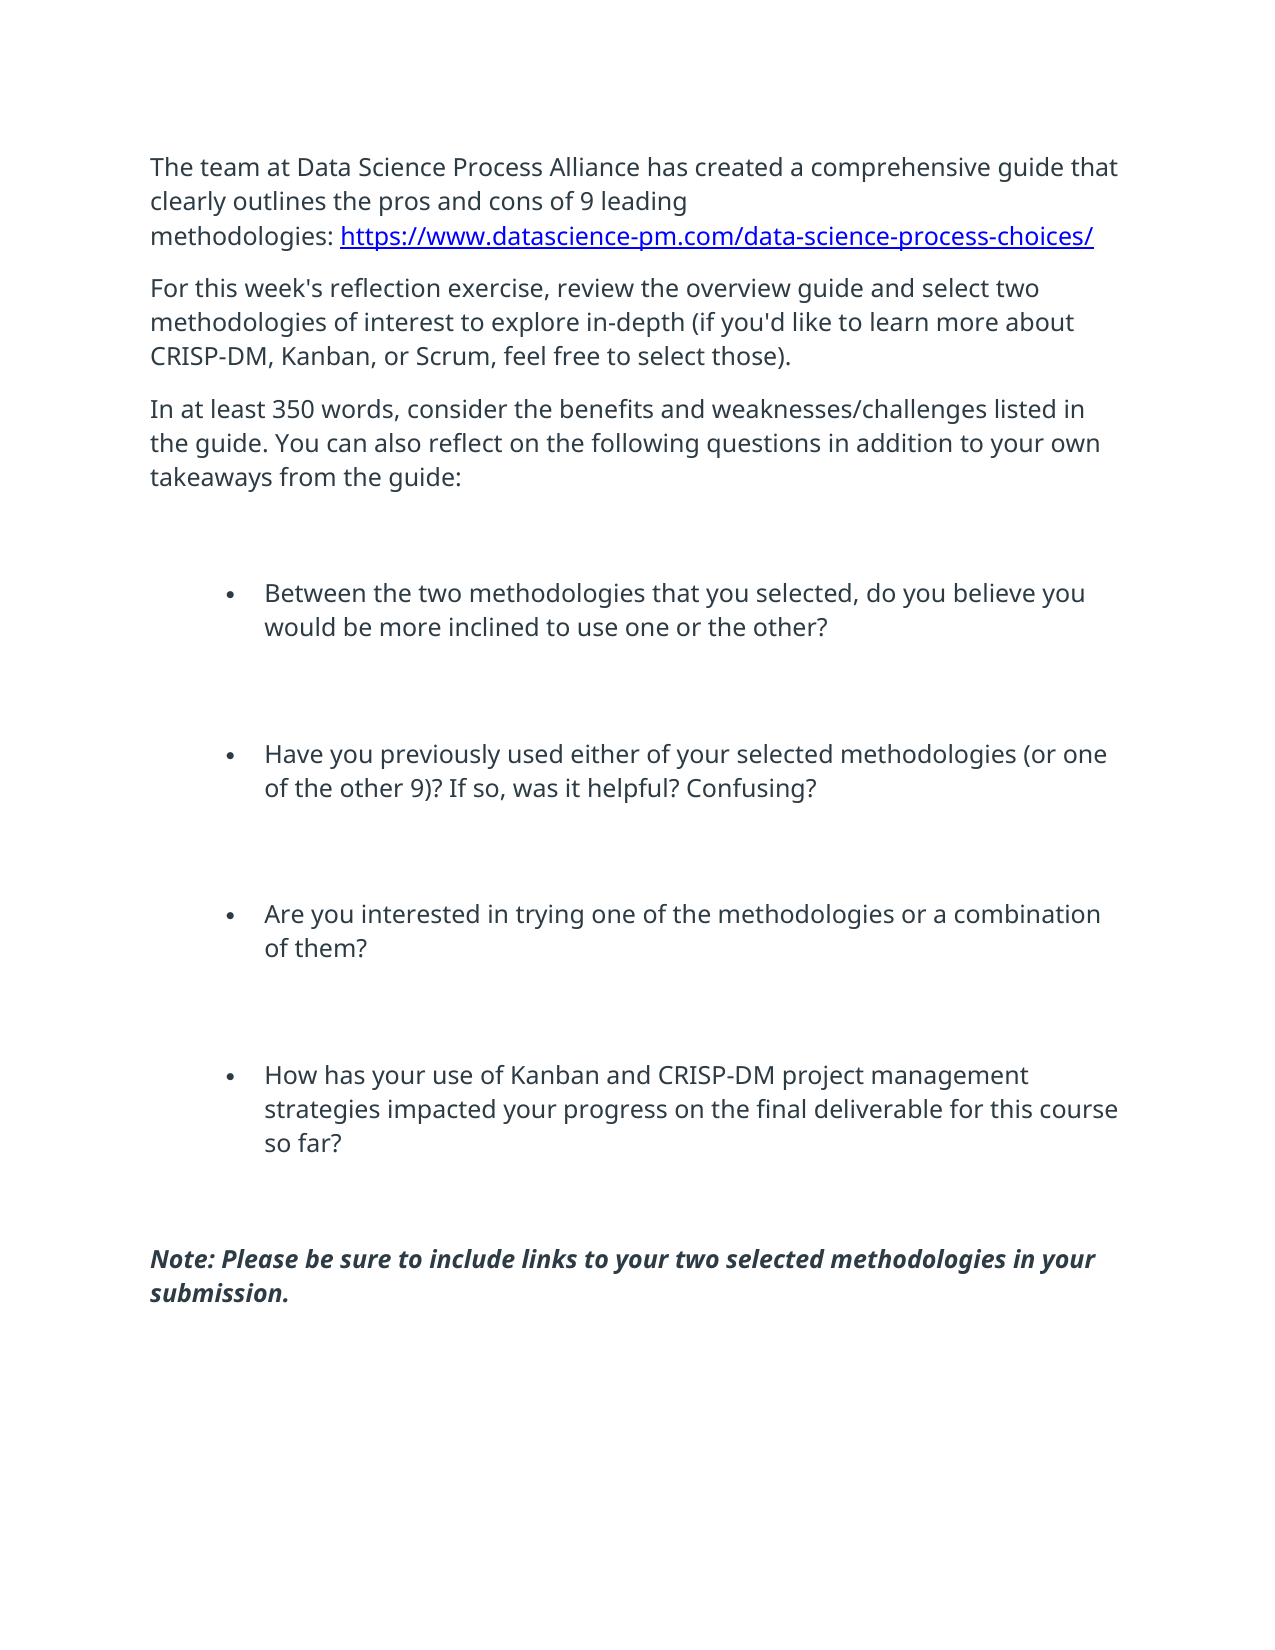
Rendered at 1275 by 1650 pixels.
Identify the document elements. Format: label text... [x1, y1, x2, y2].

text In at least 350 words, consider the benefits and weaknesses/challenges listed in the guide. You can also reflect on the following questions in addition to your own takeaways from the guide: [150, 392, 1125, 494]
list Between the two methodologies that you selected, do you believe you would be more inclined to use one or the other? [227, 576, 1125, 644]
list Are you interested in trying one of the methodologies or a combination of them? [227, 897, 1125, 965]
text For this week's reflection exercise, review the overview guide and select two methodologies of interest to explore in-depth (if you'd like to learn more about CRISP-DM, Kanban, or Scrum, feel free to select those). [150, 271, 1125, 373]
list How has your use of Kanban and CRISP-DM project management strategies impacted your progress on the final deliverable for this course so far? [227, 1058, 1125, 1160]
list Have you previously used either of your selected methodologies (or one of the other 9)? If so, was it helpful? Confusing? [227, 737, 1125, 805]
text The team at Data Science Process Alliance has created a comprehensive guide that clearly outlines the pros and cons of 9 leading methodologies: https://www.datascience-pm.com/data-science-process-choices/ [150, 150, 1125, 252]
text Note: Please be sure to include links to your two selected methodologies in your submission. [150, 1242, 1125, 1310]
